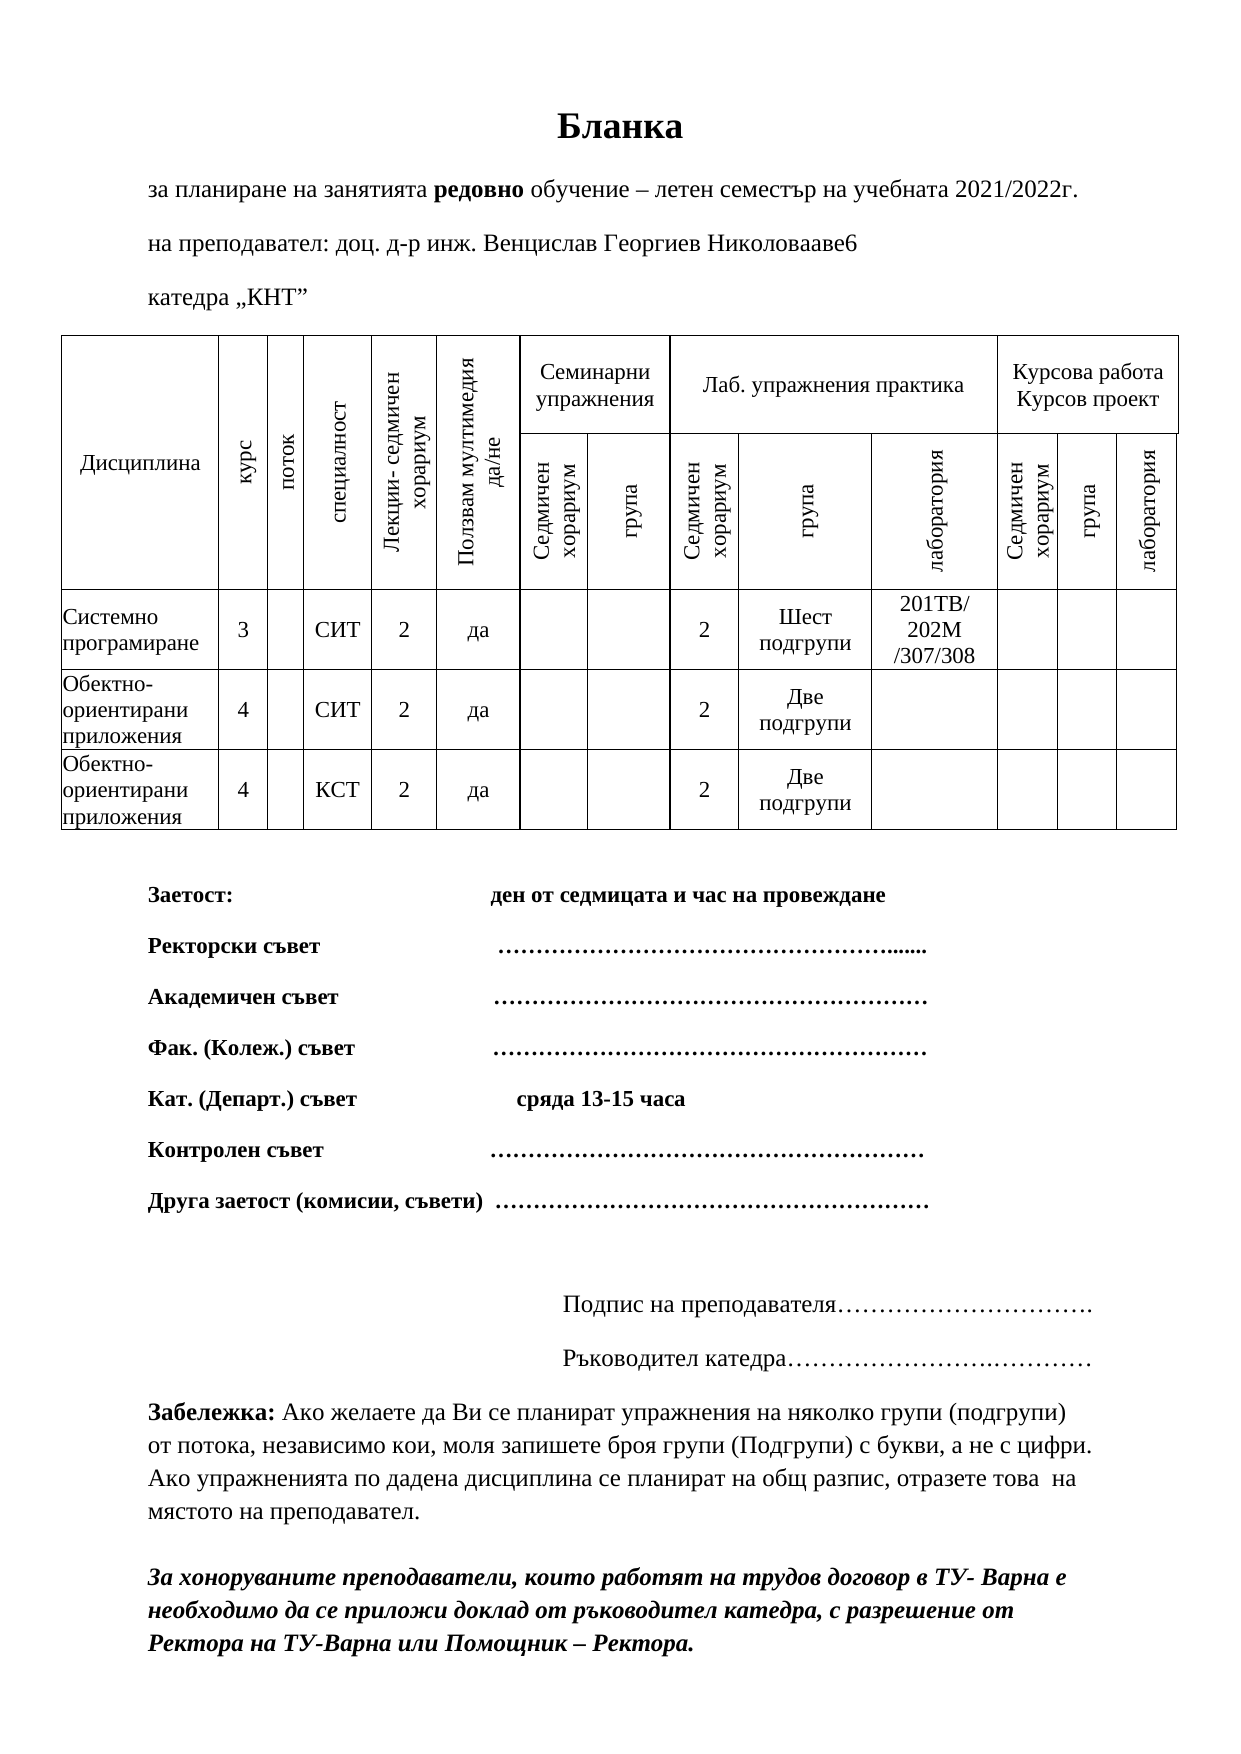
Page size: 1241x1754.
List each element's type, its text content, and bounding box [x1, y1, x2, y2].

table_cell Обектно- ориентирани приложения [62, 750, 218, 829]
table_cell [268, 670, 303, 749]
table_header Дисциплина [62, 336, 218, 589]
table_cell [998, 750, 1057, 829]
table_cell група [588, 434, 669, 589]
text Академичен съвет ………………………………………………… [148, 983, 1093, 1009]
table_header поток [268, 336, 303, 589]
table_cell [998, 670, 1057, 749]
table_cell лаборатория [872, 434, 997, 589]
table_cell Две подгрупи [739, 750, 871, 829]
text катедра „КНТ” [148, 282, 1093, 310]
text За хоноруваните преподаватели, които работят на трудов договор в ТУ- Варна е необходимо да се приложи доклад от ръководител катедра, с разрешение от Ректора на ТУ-Варна или Помощник – Ректора. [148, 1562, 1093, 1657]
text Ако упражненията по дадена дисциплина се планират на общ разпис, отразете това на мястото на преподавател. [148, 1463, 1093, 1525]
table_cell 3 [219, 590, 267, 669]
table_cell 2 [671, 670, 738, 749]
table_cell Седмичен хорариум [998, 434, 1057, 589]
text Ректорски съвет ……………………………………………....... [148, 932, 1093, 958]
table_cell [872, 750, 997, 829]
table_cell Обектно- ориентирани приложения [62, 670, 218, 749]
table_cell Две подгрупи [739, 670, 871, 749]
text Фак. (Колеж.) съвет ………………………………………………… [148, 1034, 1093, 1061]
table_cell [588, 590, 669, 669]
table_cell [1058, 590, 1116, 669]
table_header Лекции- седмичен хорариум [372, 336, 436, 589]
table_cell 4 [219, 670, 267, 749]
table_cell [521, 750, 587, 829]
table_cell СИТ [304, 590, 371, 669]
table_cell [998, 590, 1057, 669]
table_cell 2 [372, 670, 436, 749]
table_header Лаб. упражнения практика [671, 336, 997, 433]
table_cell Системно програмиране [62, 590, 218, 669]
table_cell [268, 750, 303, 829]
table_cell [1117, 670, 1176, 749]
text Контролен съвет ………………………………………………… [148, 1136, 1093, 1163]
table_header Курсова работа Курсов проект [998, 336, 1178, 433]
table_header Ползвам мултимедия да/не [437, 336, 519, 589]
table_cell [268, 590, 303, 669]
text Кат. (Департ.) съвет сряда 13-15 часа [148, 1085, 1093, 1112]
table_header специалност [304, 336, 371, 589]
text Друга заетост (комисии, съвети) ………………………………………………… [148, 1187, 1093, 1214]
text на преподавател: доц. д-р инж. Венцислав Георгиев Николовааве6 [148, 228, 1093, 256]
table_cell 2 [671, 590, 738, 669]
table_cell 2 [372, 750, 436, 829]
table_cell лаборатория [1117, 434, 1176, 589]
table_cell Шест подгрупи [739, 590, 871, 669]
text Заетост: ден от седмицата и час на провеждане [148, 881, 1093, 907]
table_cell да [437, 590, 519, 669]
table_header курс [219, 336, 267, 589]
table_cell да [437, 670, 519, 749]
text Бланка [148, 103, 1093, 147]
table_cell КСТ [304, 750, 371, 829]
text за планиране на занятията редовно обучение – летен семестър на учебната 2021/2022г. [148, 174, 1093, 203]
table_cell [1117, 590, 1176, 669]
table_cell група [1058, 434, 1116, 589]
table_header Семинарни упражнения [521, 336, 669, 433]
table_cell Седмичен хорариум [521, 434, 587, 589]
table_cell Седмичен хорариум [671, 434, 738, 589]
table_cell [1117, 750, 1176, 829]
table_cell [588, 750, 669, 829]
table_cell СИТ [304, 670, 371, 749]
text Ръководител катедра…………………….………… [148, 1343, 1093, 1372]
table_cell 2 [372, 590, 436, 669]
table_cell 4 [219, 750, 267, 829]
table_cell група [739, 434, 871, 589]
table_cell [872, 670, 997, 749]
text Забележка: Ако желаете да Ви се планират упражнения на няколко групи (подгрупи) от потока, независимо кои, моля запишете броя групи (Подгрупи) с букви, а не с цифри. [148, 1397, 1093, 1459]
table_cell [521, 590, 587, 669]
table_cell да [437, 750, 519, 829]
text Подпис на преподавателя…………………………. [148, 1289, 1093, 1318]
table_cell [1058, 750, 1116, 829]
table_cell 201ТВ/202М /307/308 [872, 590, 997, 669]
table_cell [521, 670, 587, 749]
table_cell [1058, 670, 1116, 749]
table_cell 2 [671, 750, 738, 829]
table_cell [588, 670, 669, 749]
